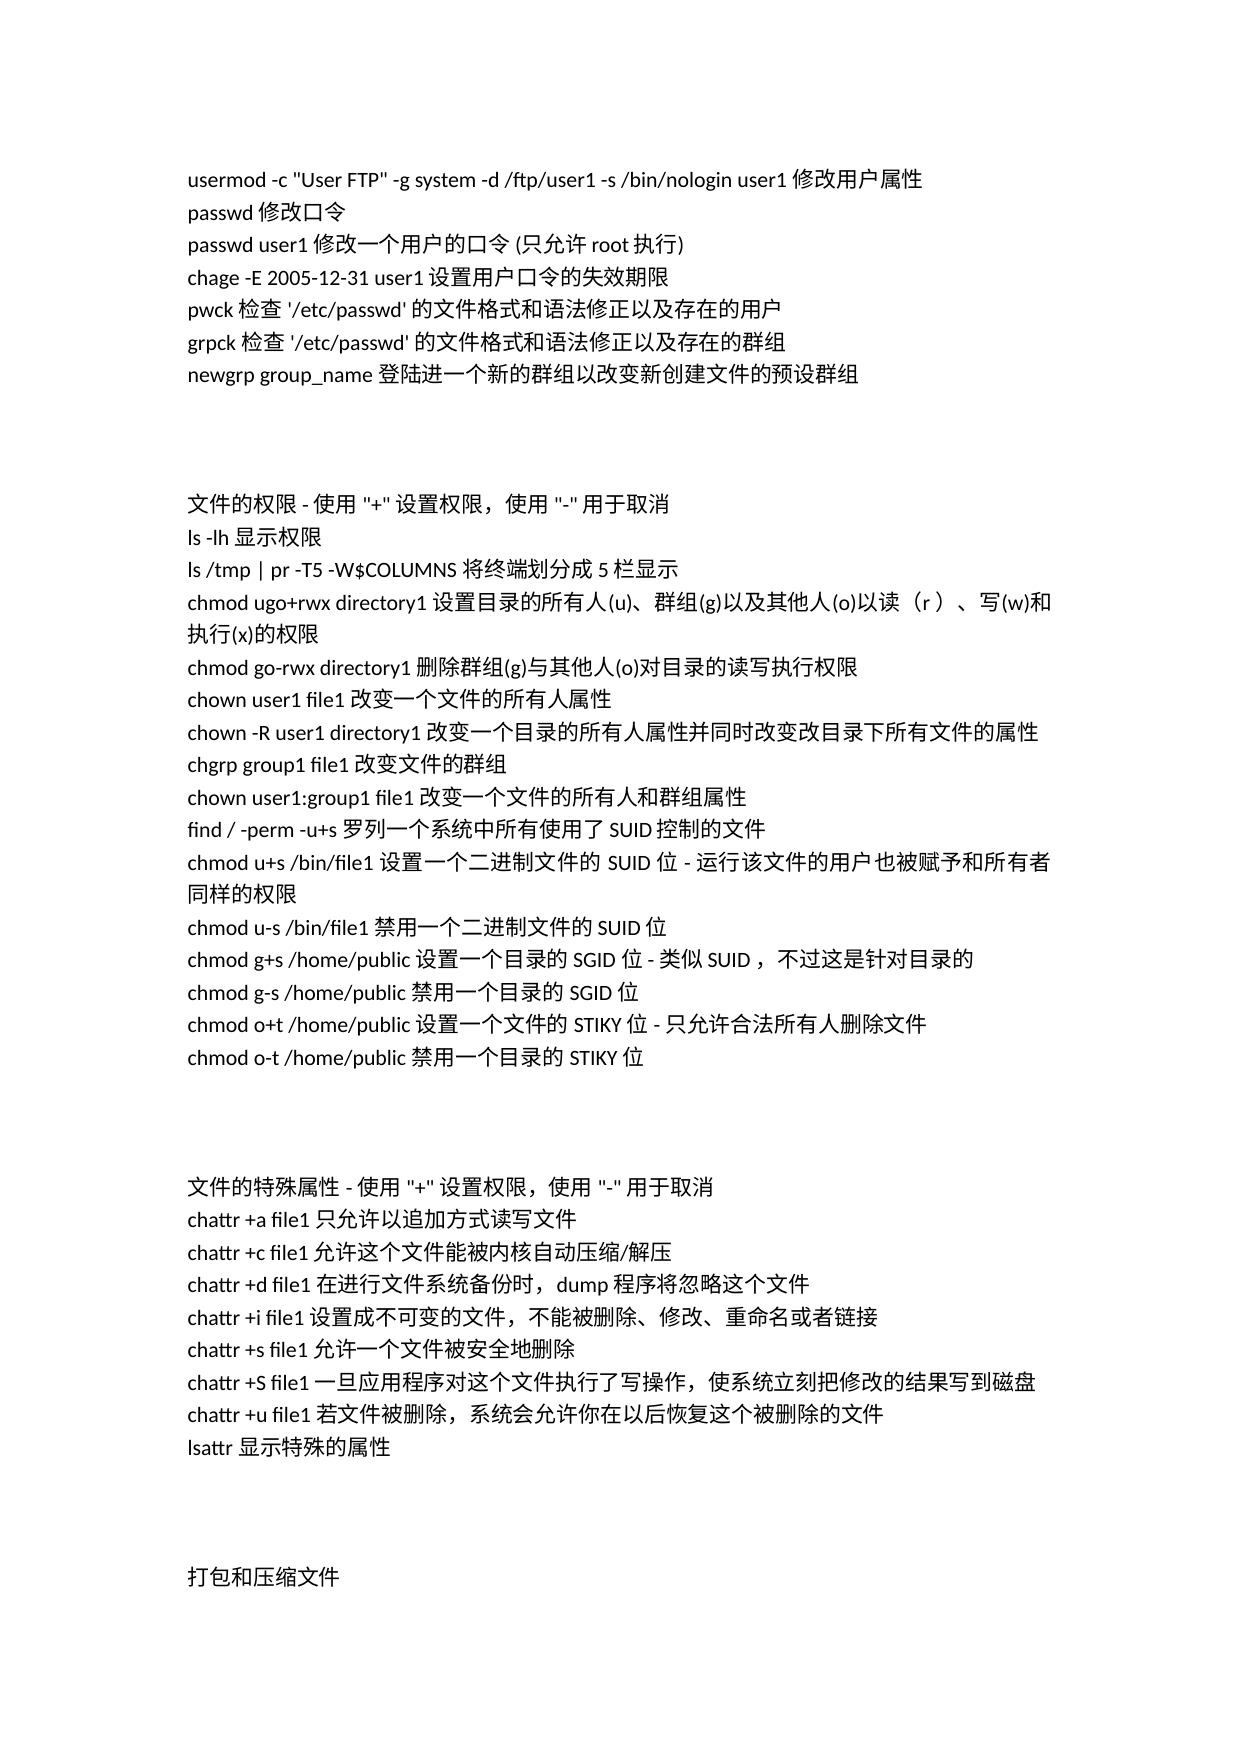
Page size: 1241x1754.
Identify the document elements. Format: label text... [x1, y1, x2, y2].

text passwd 修改口令 [187, 194, 1053, 227]
text chattr +s file1 允许一个文件被安全地删除 [187, 1332, 1053, 1364]
text chattr +i file1 设置成不可变的文件，不能被删除、修改、重命名或者链接 [187, 1299, 1053, 1332]
text chmod u-s /bin/file1 禁用一个二进制文件的 SUID位 [187, 909, 1053, 942]
text chown user1 file1 改变一个文件的所有人属性 [187, 682, 1053, 714]
text chmod ugo+rwx directory1 设置目录的所有人(u)、群组(g)以及其他人(o)以读（r ）、写(w)和执行(x)的权限 [187, 584, 1053, 649]
text chmod go-rwx directory1 删除群组(g)与其他人(o)对目录的读写执行权限 [187, 649, 1053, 682]
text ls -lh 显示权限 [187, 519, 1053, 552]
text chgrp group1 file1 改变文件的群组 [187, 747, 1053, 779]
text grpck 检查 '/etc/passwd' 的文件格式和语法修正以及存在的群组 [187, 324, 1053, 357]
text chage -E 2005-12-31 user1 设置用户口令的失效期限 [187, 259, 1053, 292]
text chown -R user1 directory1 改变一个目录的所有人属性并同时改变改目录下所有文件的属性 [187, 714, 1053, 747]
text pwck 检查 '/etc/passwd' 的文件格式和语法修正以及存在的用户 [187, 292, 1053, 324]
text find / -perm -u+s 罗列一个系统中所有使用了SUID控制的文件 [187, 812, 1053, 844]
text ls /tmp | pr -T5 -W$COLUMNS 将终端划分成5栏显示 [187, 552, 1053, 584]
text chmod g-s /home/public 禁用一个目录的 SGID 位 [187, 974, 1053, 1007]
text chmod o+t /home/public 设置一个文件的 STIKY 位 - 只允许合法所有人删除文件 [187, 1007, 1053, 1039]
text chattr +S file1 一旦应用程序对这个文件执行了写操作，使系统立刻把修改的结果写到磁盘 [187, 1364, 1053, 1397]
text chown user1:group1 file1 改变一个文件的所有人和群组属性 [187, 779, 1053, 812]
text chmod g+s /home/public 设置一个目录的SGID 位 - 类似SUID ，不过这是针对目录的 [187, 942, 1053, 974]
text chattr +u file1 若文件被删除，系统会允许你在以后恢复这个被删除的文件 [187, 1397, 1053, 1429]
text chmod o-t /home/public 禁用一个目录的 STIKY 位 [187, 1039, 1053, 1072]
text 文件的特殊属性 - 使用 "+" 设置权限，使用 "-" 用于取消 [187, 1169, 1053, 1202]
text chattr +d file1 在进行文件系统备份时，dump程序将忽略这个文件 [187, 1267, 1053, 1299]
text 打包和压缩文件 [187, 1559, 1053, 1592]
text passwd user1 修改一个用户的口令 (只允许root执行) [187, 227, 1053, 259]
text lsattr 显示特殊的属性 [187, 1429, 1053, 1462]
text 文件的权限 - 使用 "+" 设置权限，使用 "-" 用于取消 [187, 487, 1053, 519]
text chattr +a file1 只允许以追加方式读写文件 [187, 1202, 1053, 1234]
text usermod -c "User FTP" -g system -d /ftp/user1 -s /bin/nologin user1 修改用户属性 [187, 162, 1053, 194]
text chmod u+s /bin/file1 设置一个二进制文件的 SUID 位 - 运行该文件的用户也被赋予和所有者同样的权限 [187, 844, 1053, 909]
text newgrp group_name 登陆进一个新的群组以改变新创建文件的预设群组 [187, 357, 1053, 389]
text chattr +c file1 允许这个文件能被内核自动压缩/解压 [187, 1234, 1053, 1267]
